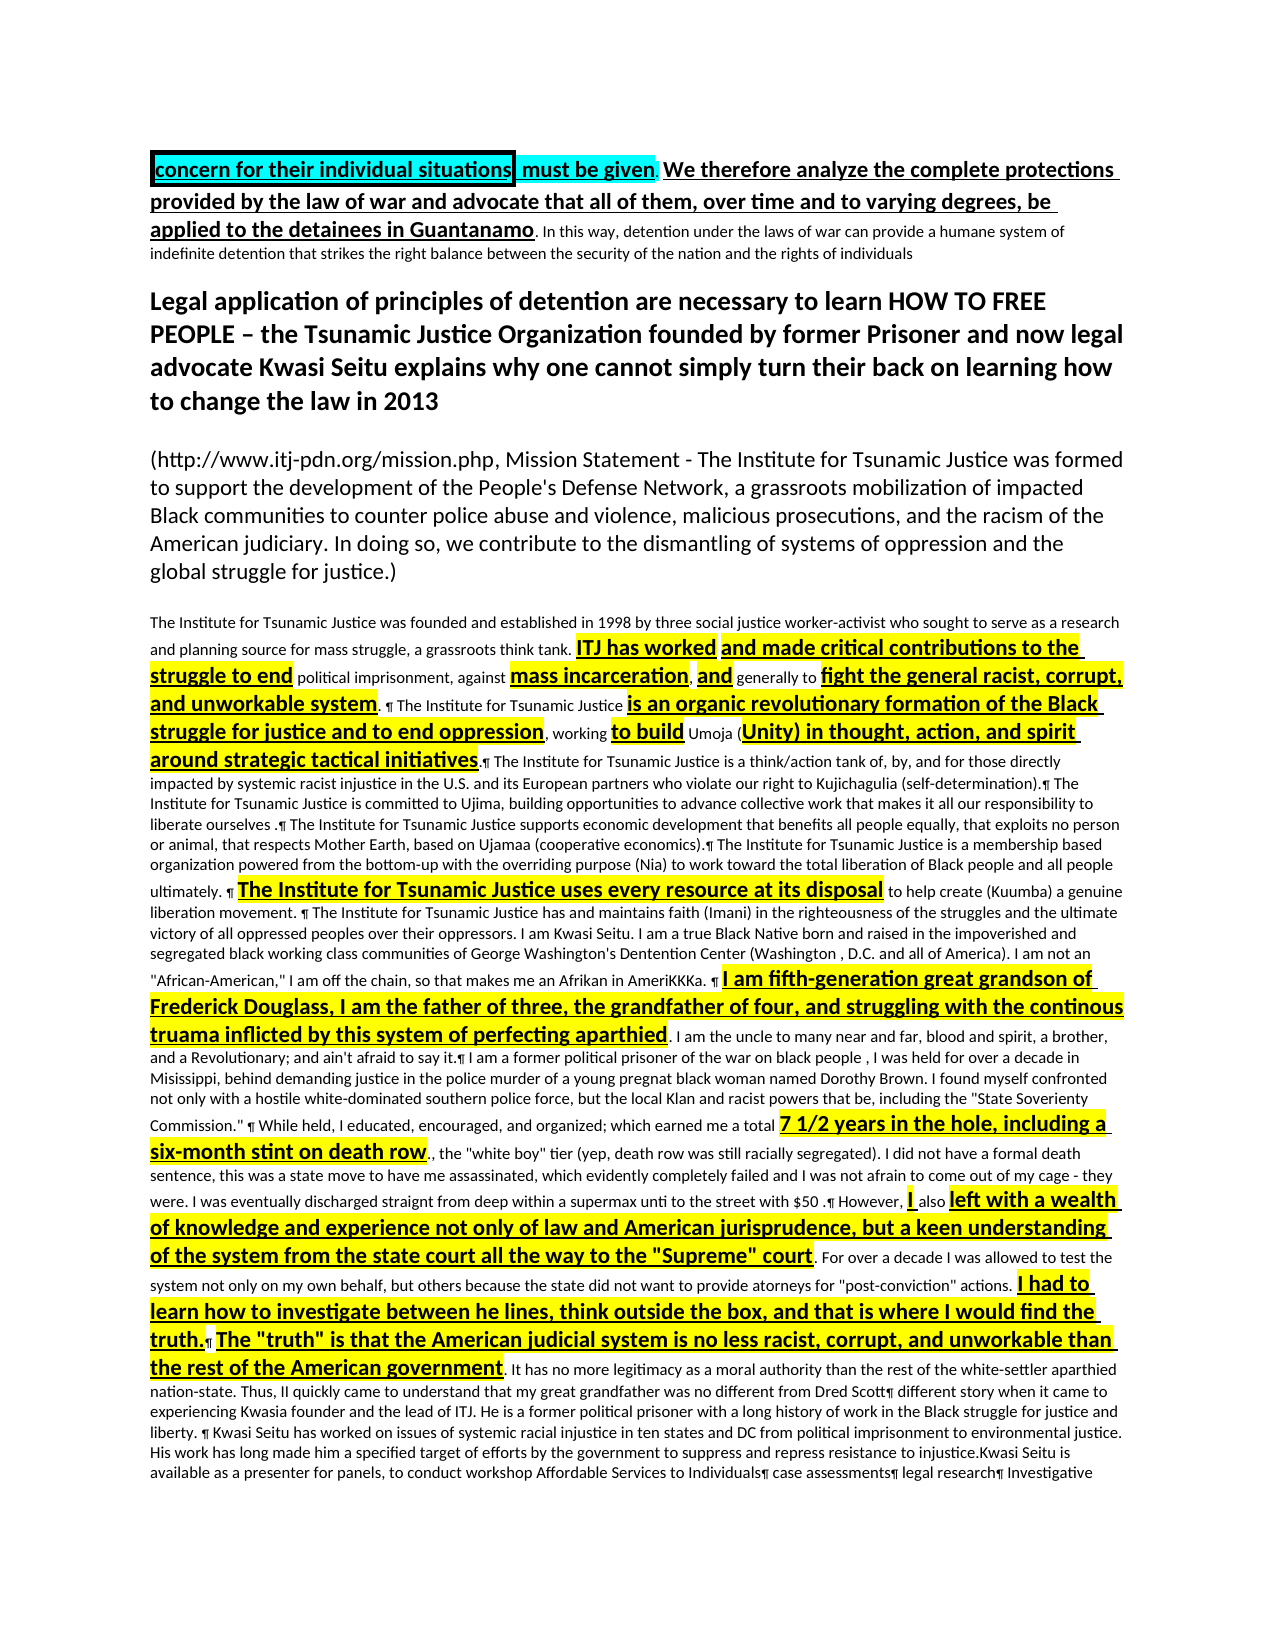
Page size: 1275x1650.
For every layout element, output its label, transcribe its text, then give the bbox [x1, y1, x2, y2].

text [150, 150, 1125, 264]
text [150, 613, 1125, 1483]
subtitle Legal application of principles of detention are necessary to learn HOW TO FREE PEOPLE – the Tsunamic Justice Organization founded by former Prisoner and now legal advocate Kwasi Seitu explains why one cannot simply turn their back on learning how to change the law in 2013 [150, 284, 1125, 417]
text (http://www.itj-pdn.org/mission.php, Mission Statement - The Institute for Tsunamic Justice was formed to support the development of the People's Defense Network, a grassroots mobilization of impacted Black communities to counter police abuse and violence, malicious prosecutions, and the racism of the American judiciary. In doing so, we contribute to the dismantling of systems of oppression and the global struggle for justice.) [150, 445, 1125, 585]
